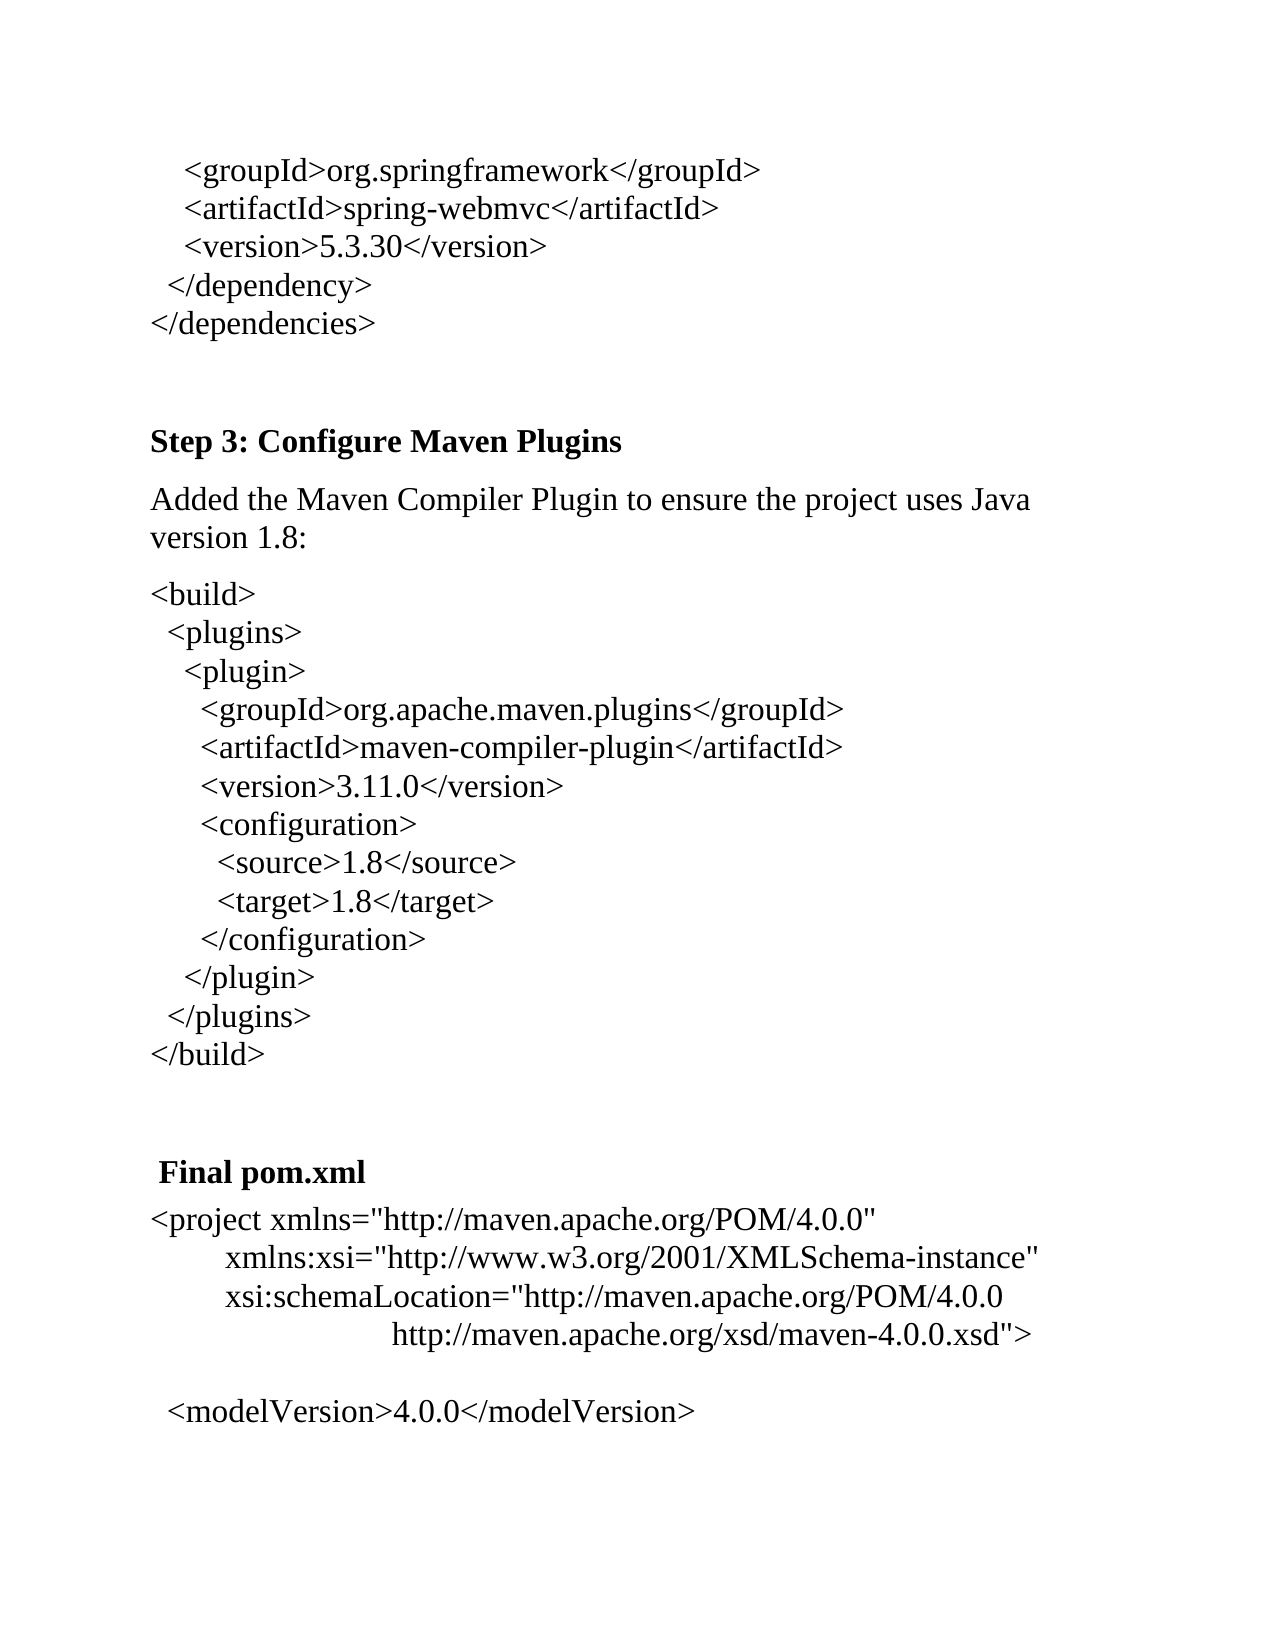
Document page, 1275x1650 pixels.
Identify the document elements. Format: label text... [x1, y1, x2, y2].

subtitle Step 3: Configure Maven Plugins [150, 422, 1125, 460]
subtitle Final pom.xml [150, 1152, 1125, 1191]
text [150, 150, 1125, 342]
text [150, 1199, 1125, 1467]
text <build> <plugins> <plugin> <groupId>org.apache.maven.plugins</groupId> <artifactId>maven-compiler-plugin</artifactId> <version>3.11.0</version> <configuration> <source>1.8</source> <target>1.8</target> </configuration> </plugin> </plugins> </build> [150, 574, 1125, 1072]
text Added the Maven Compiler Plugin to ensure the project uses Java version 1.8: [150, 479, 1125, 555]
